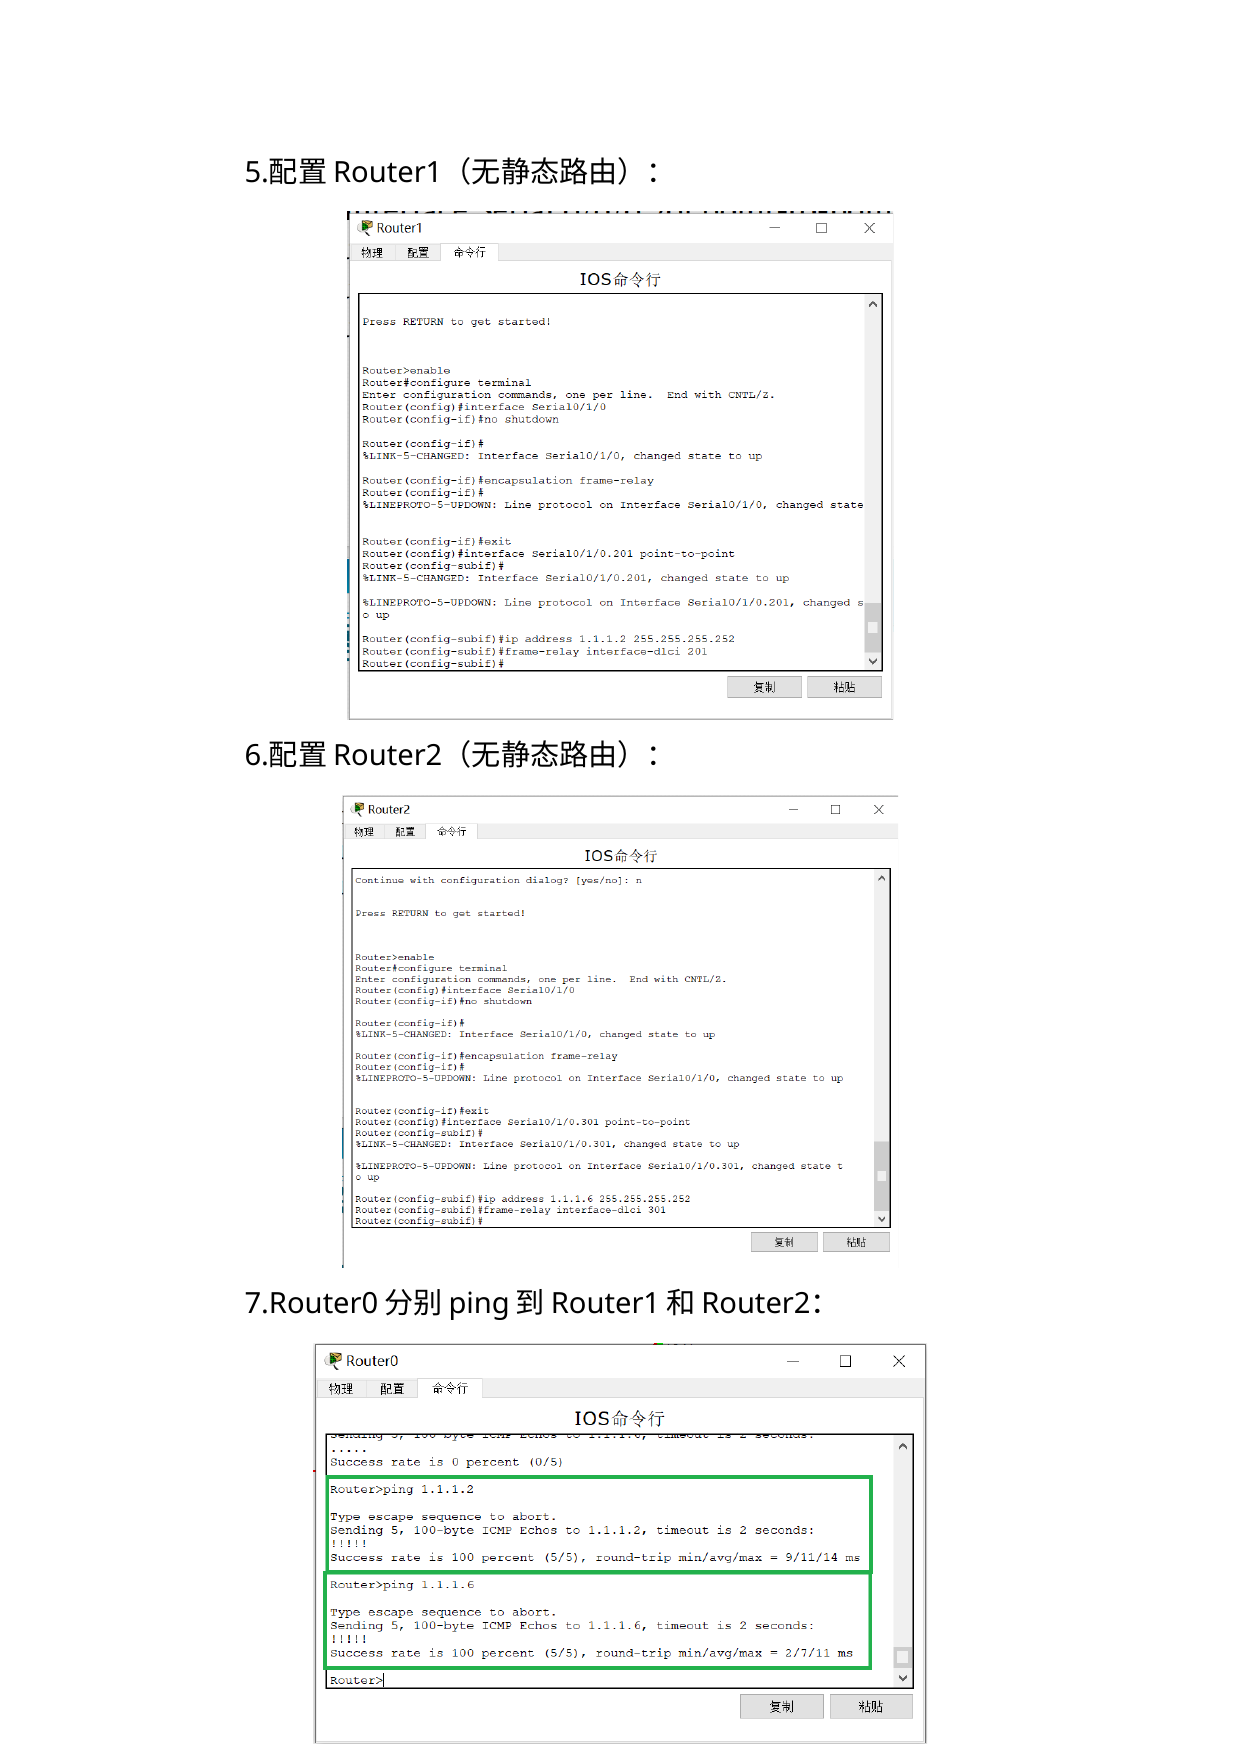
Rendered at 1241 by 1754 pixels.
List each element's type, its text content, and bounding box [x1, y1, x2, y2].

text 5.配置Router1（无静态路由）： [186, 148, 1054, 191]
text 7.Router0分别ping到Router1和Router2： [186, 1280, 1054, 1322]
text 6.配置Router2（无静态路由）： [186, 732, 1054, 774]
picture [342, 795, 899, 1268]
picture [347, 211, 894, 720]
picture [313, 1343, 928, 1744]
